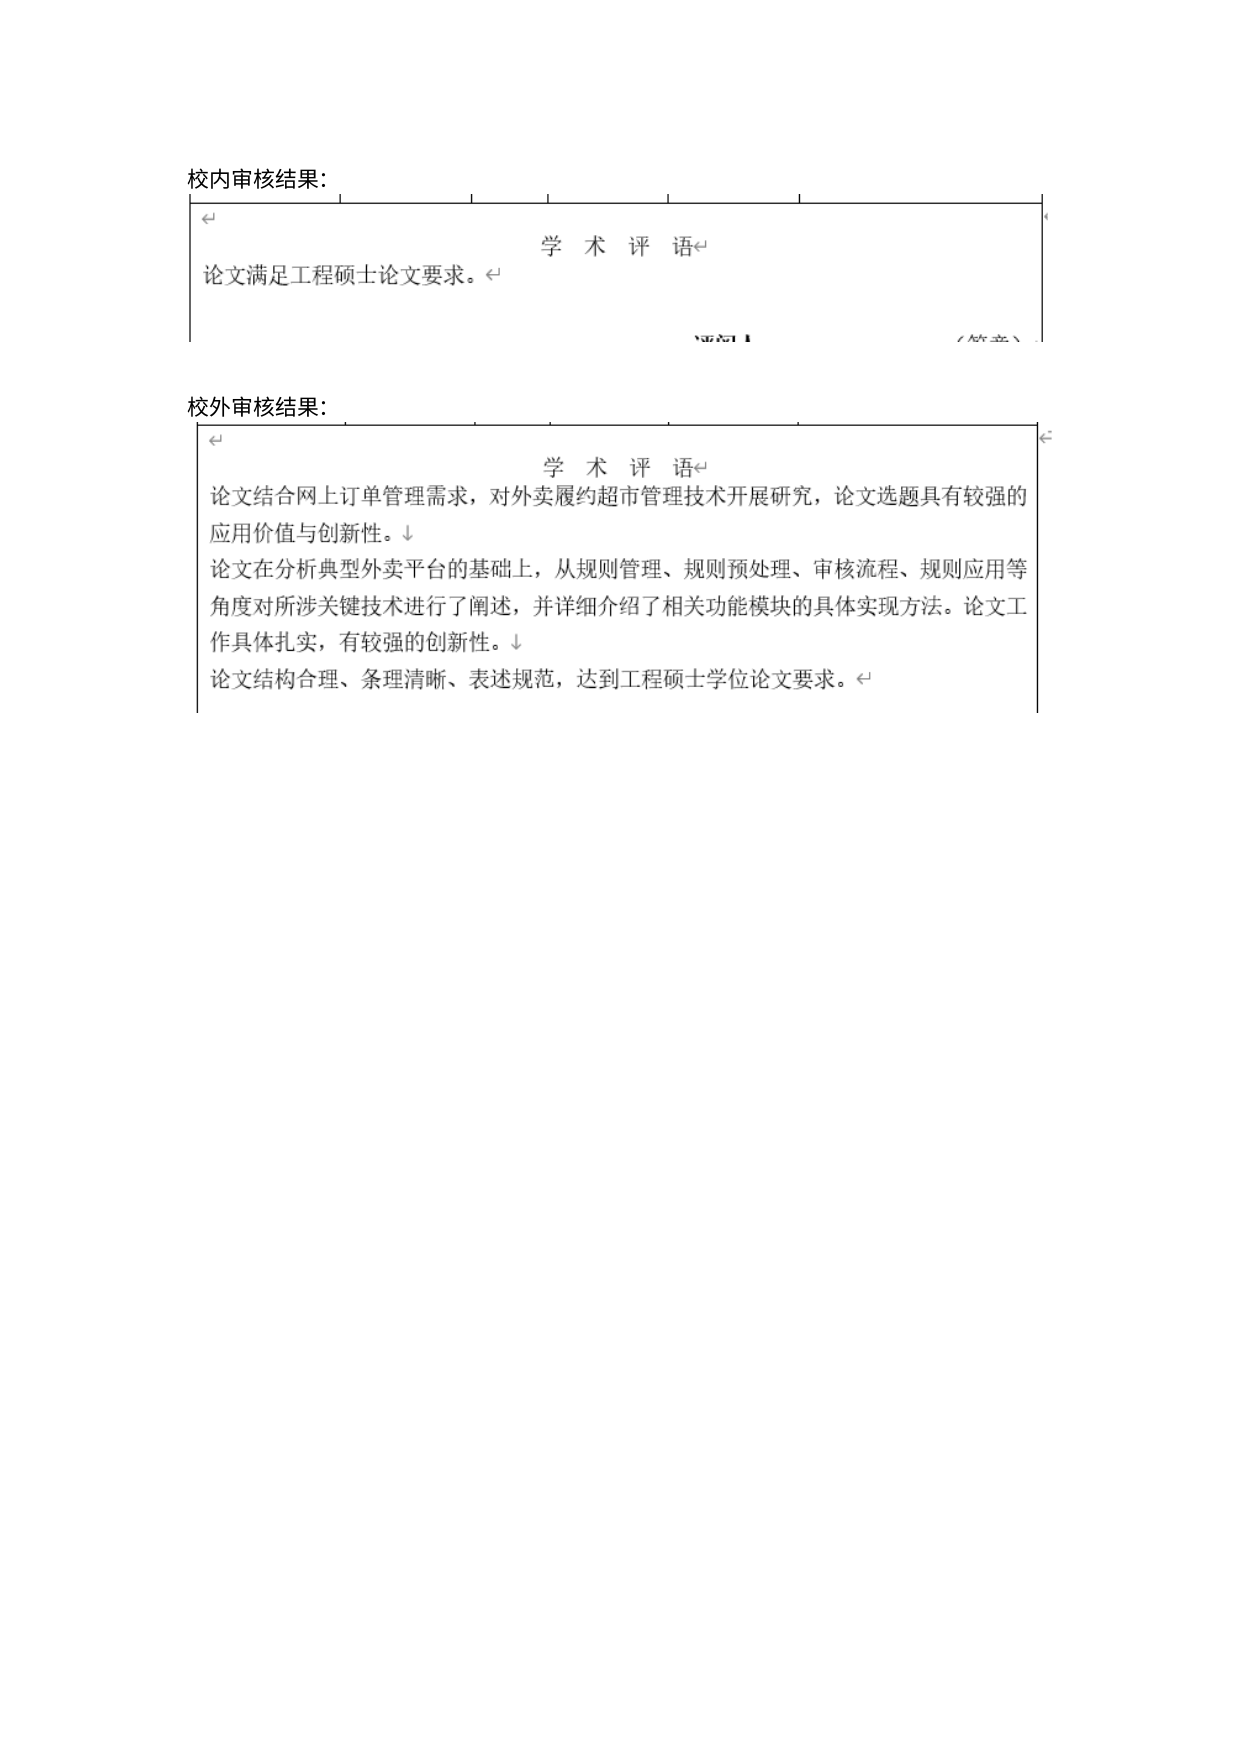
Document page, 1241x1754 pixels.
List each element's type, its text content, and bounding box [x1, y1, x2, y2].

picture [187, 194, 1048, 342]
picture [187, 422, 1053, 713]
text 校外审核结果： [187, 389, 1053, 422]
text 校内审核结果： [187, 162, 1053, 194]
